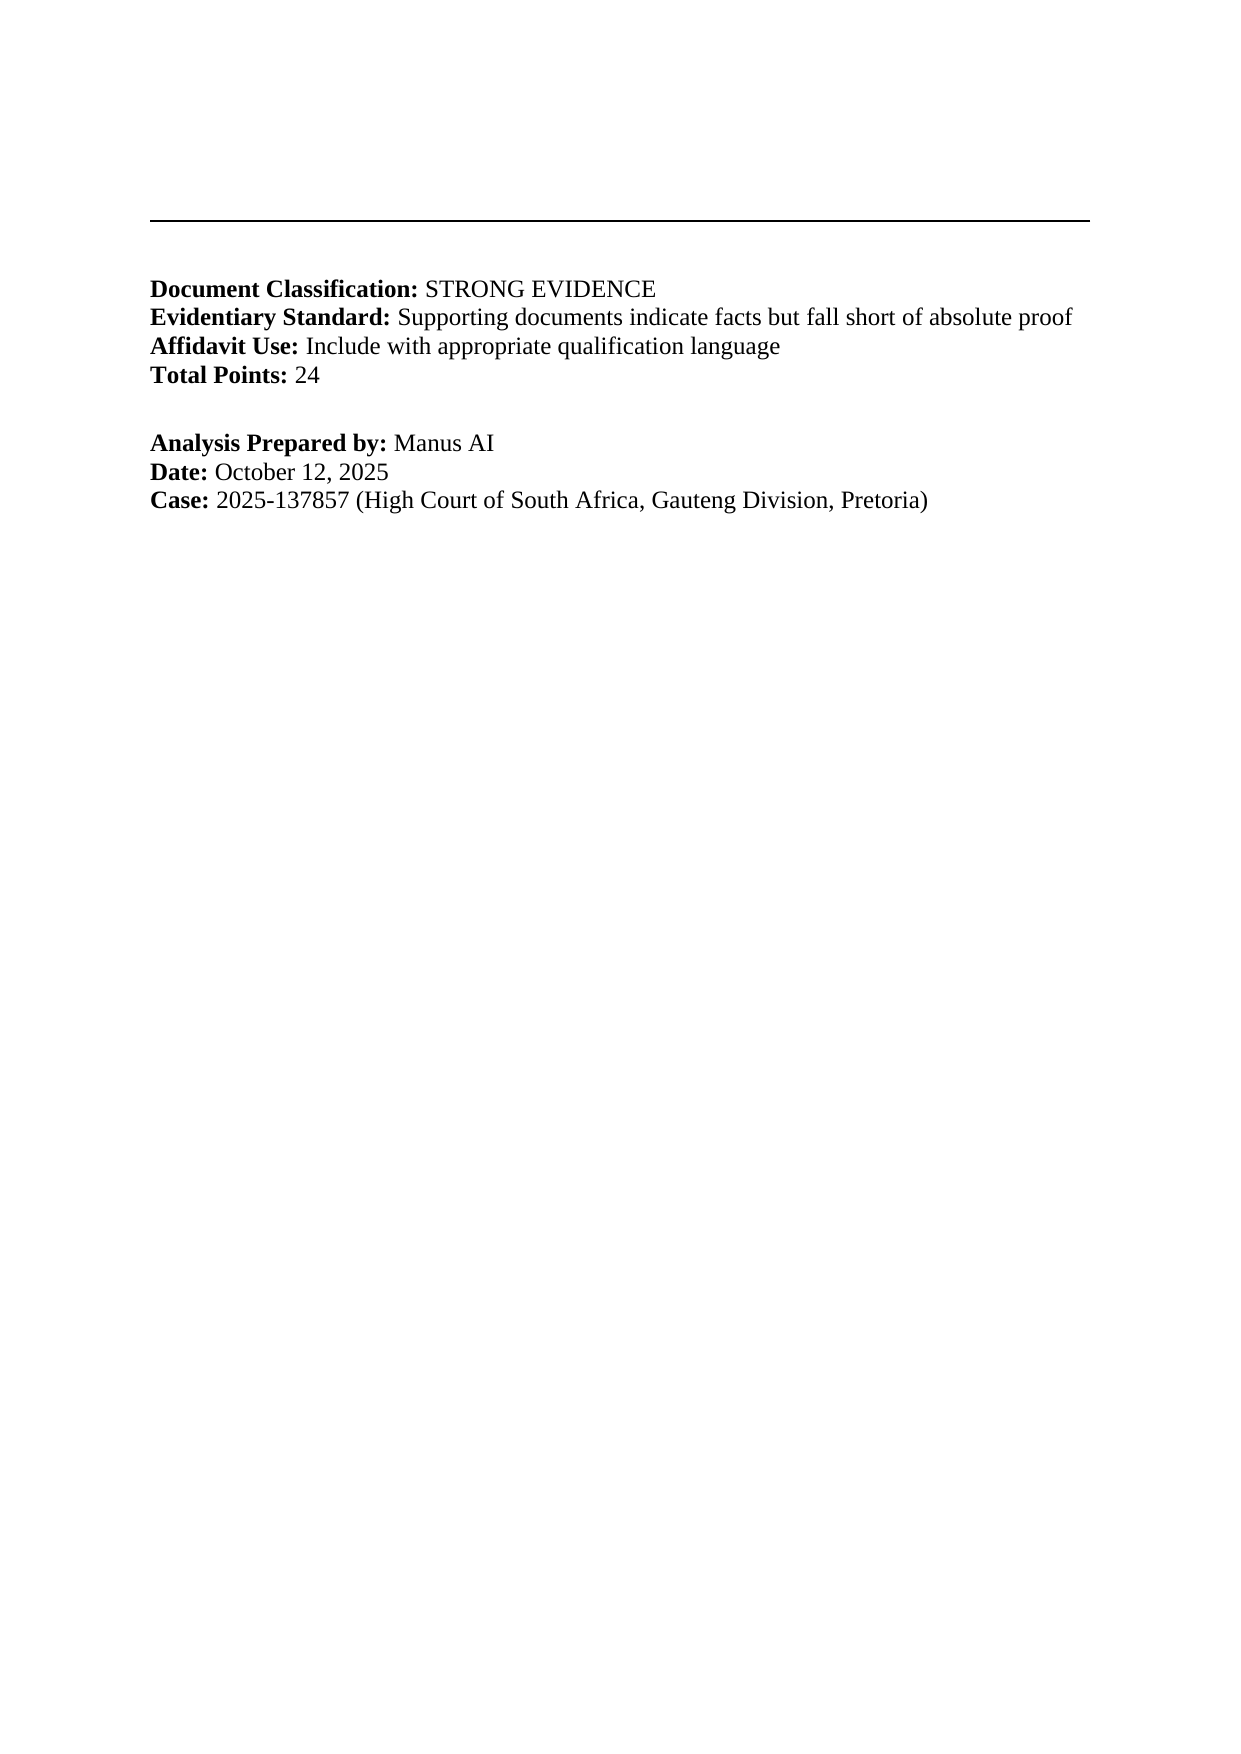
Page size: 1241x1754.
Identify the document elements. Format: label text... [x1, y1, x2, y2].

text Document Classification: STRONG EVIDENCE Evidentiary Standard: Supporting documents indicate facts but fall short of absolute proof Affidavit Use: Include with appropriate qualification language Total Points: 24 [150, 274, 1090, 389]
text Analysis Prepared by: Manus AI Date: October 12, 2025 Case: 2025-137857 (High Court of South Africa, Gauteng Division, Pretoria) [150, 428, 1090, 514]
